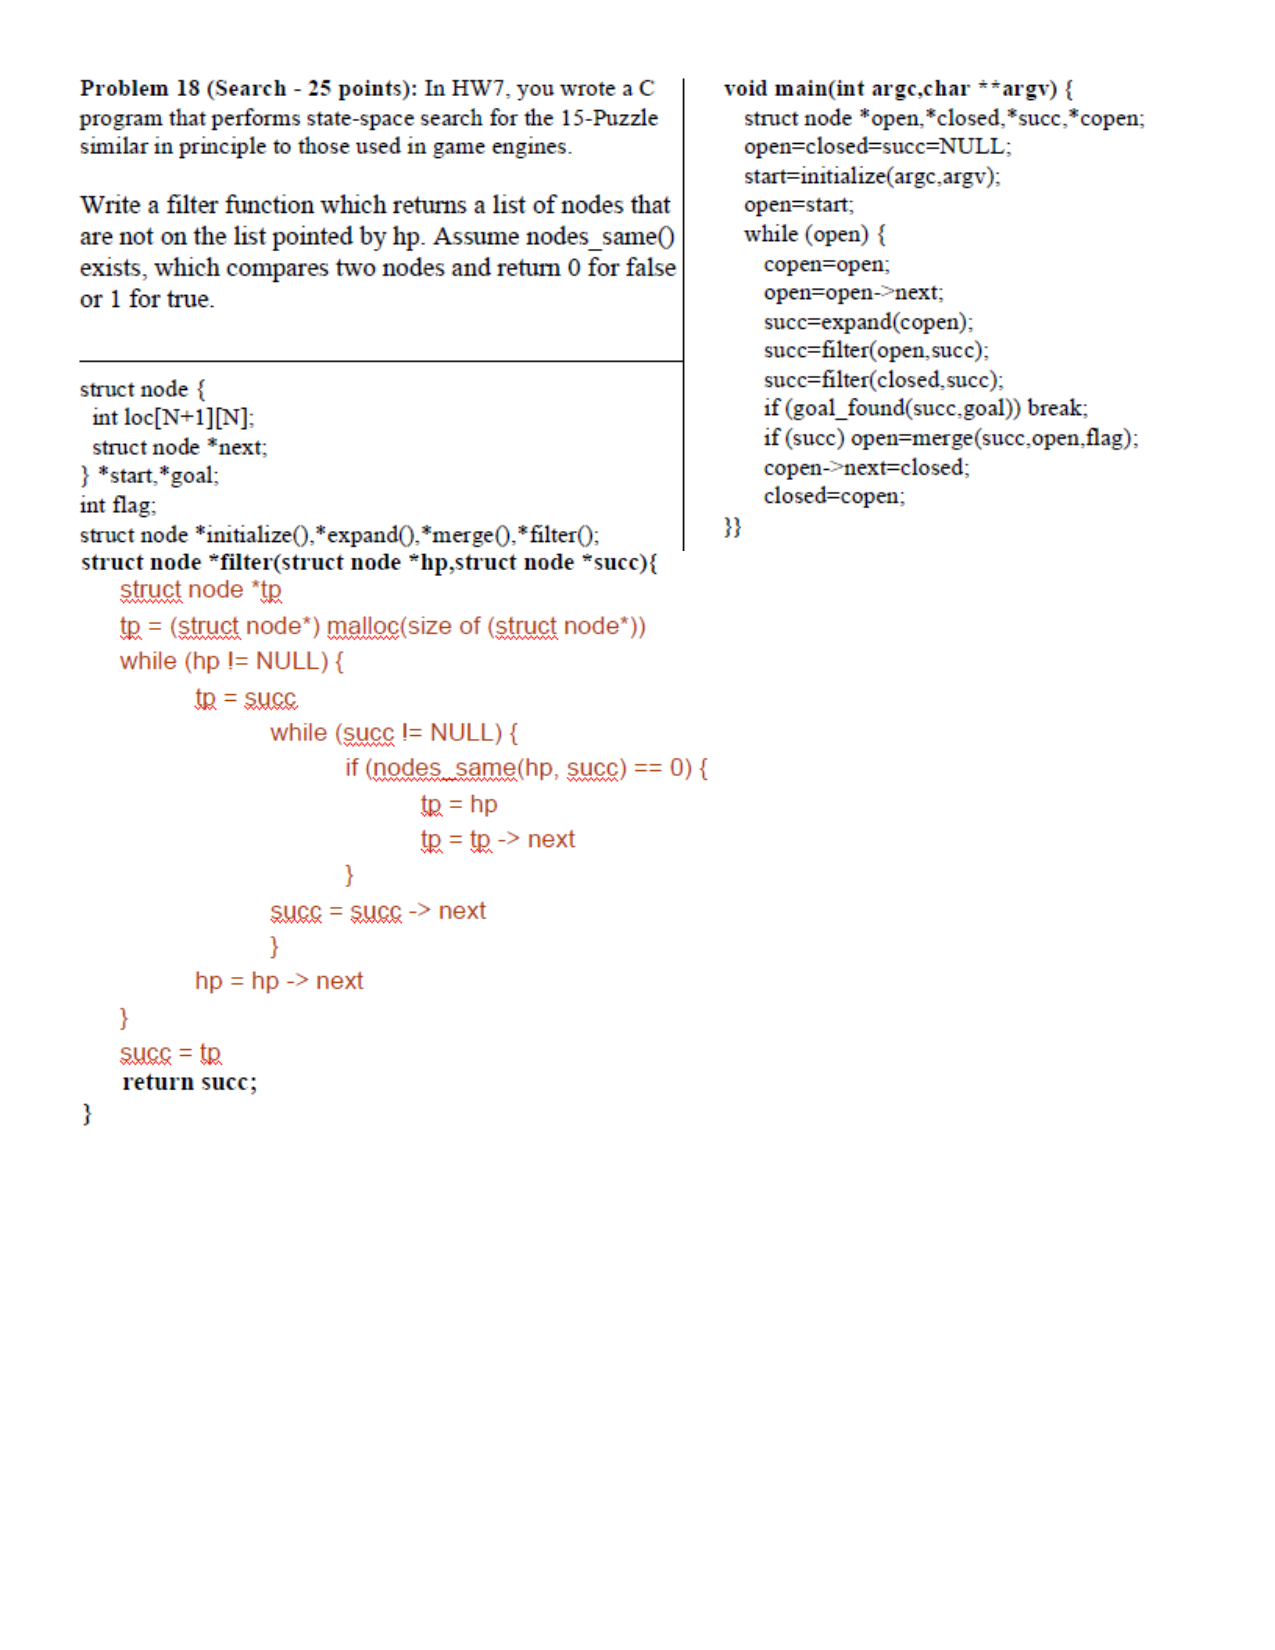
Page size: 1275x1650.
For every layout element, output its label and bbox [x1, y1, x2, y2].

picture [75, 75, 1200, 1135]
